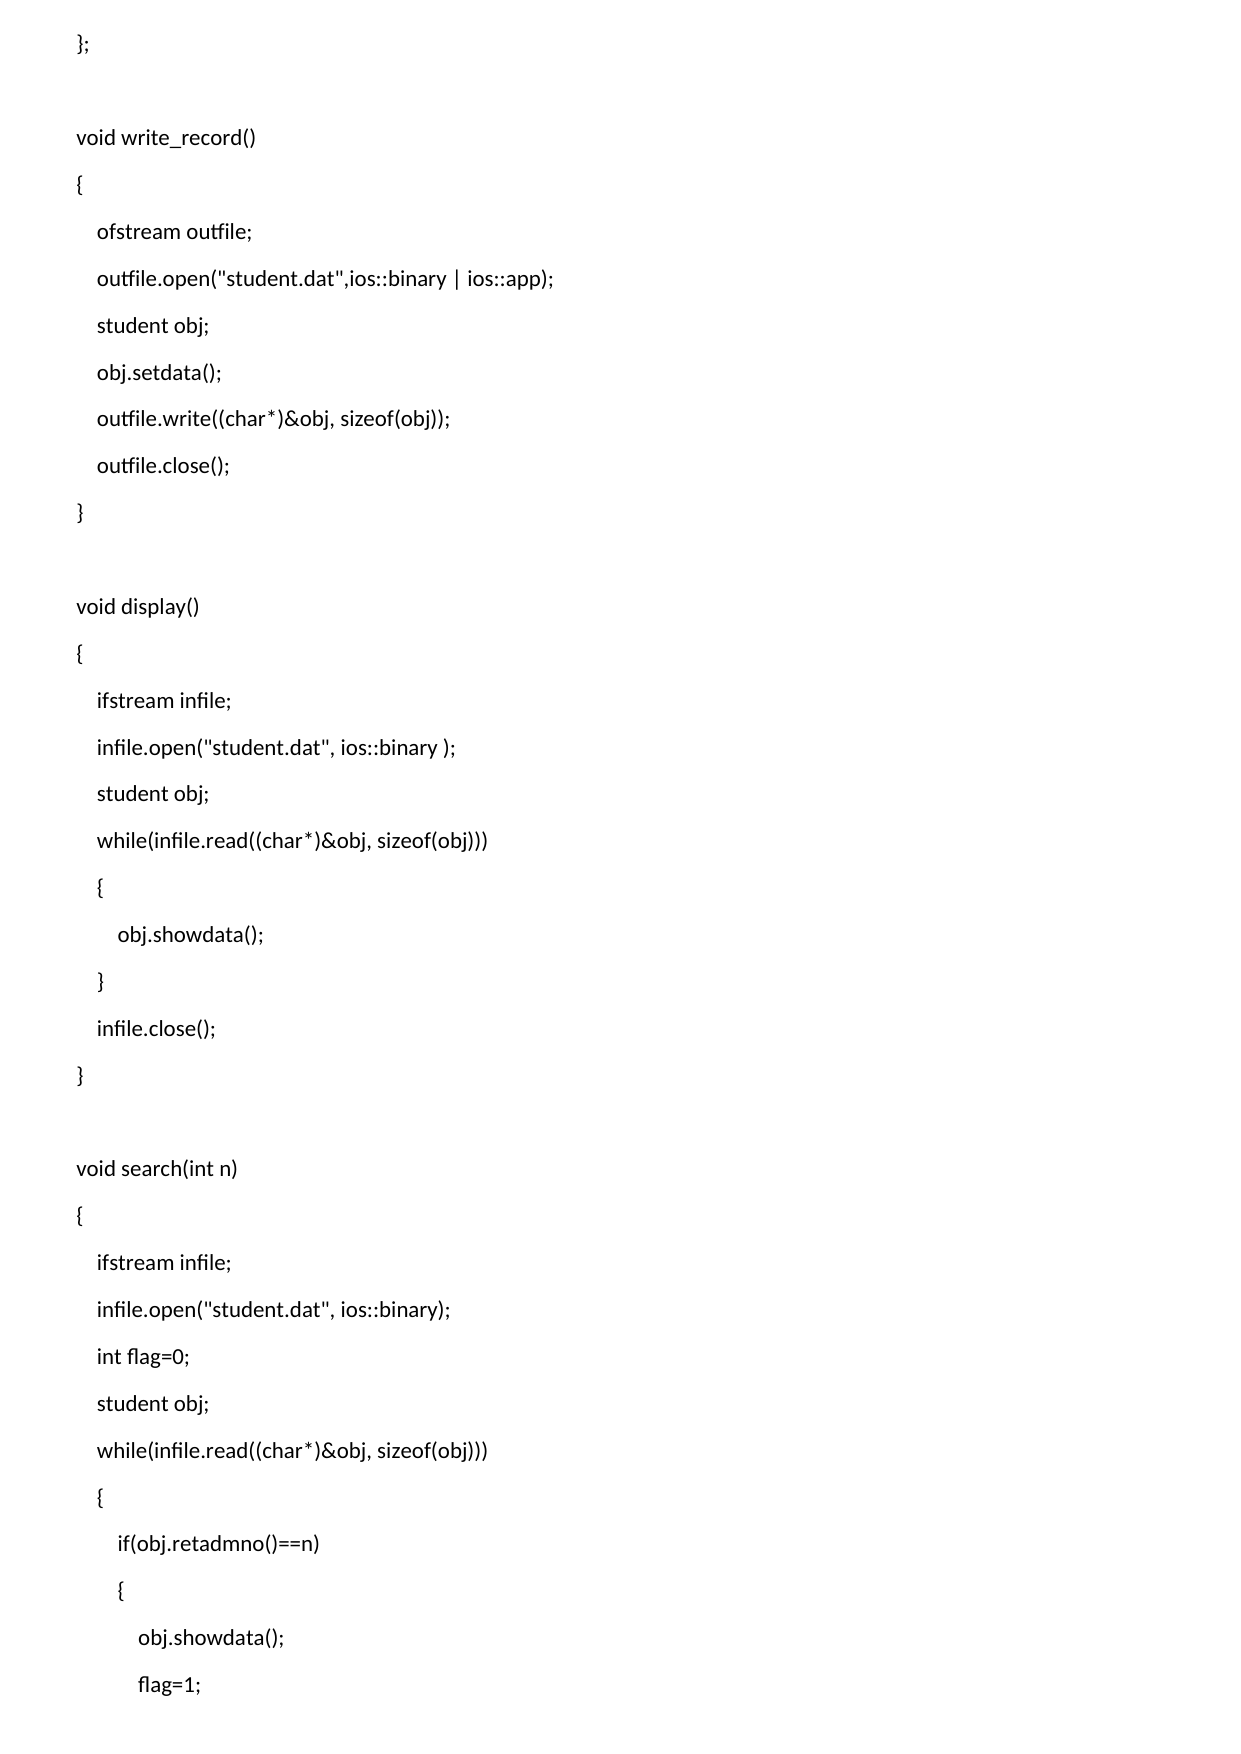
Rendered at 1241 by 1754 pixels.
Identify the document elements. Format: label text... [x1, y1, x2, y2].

text } [76, 498, 1090, 526]
text } [76, 1061, 1090, 1089]
text ifstream infile; [76, 686, 1090, 714]
text outfile.write((char*)&obj, sizeof(obj)); [76, 404, 1090, 433]
text student obj; [76, 311, 1090, 339]
text void display() [76, 592, 1090, 620]
text { [76, 1483, 1090, 1511]
text ifstream infile; [76, 1248, 1090, 1276]
text if(obj.retadmno()==n) [76, 1529, 1090, 1558]
text obj.showdata(); [76, 920, 1090, 948]
text ofstream outfile; [76, 217, 1090, 245]
text outfile.open("student.dat",ios::binary | ios::app); [76, 264, 1090, 292]
text infile.close(); [76, 1014, 1090, 1042]
text student obj; [76, 1389, 1090, 1417]
text void search(int n) [76, 1154, 1090, 1183]
text obj.setdata(); [76, 358, 1090, 386]
text infile.open("student.dat", ios::binary); [76, 1295, 1090, 1323]
text { [76, 873, 1090, 901]
text obj.showdata(); [76, 1623, 1090, 1651]
text void write_record() [76, 123, 1090, 151]
text { [76, 1576, 1090, 1604]
text }; [76, 29, 1090, 58]
text infile.open("student.dat", ios::binary ); [76, 733, 1090, 761]
text outfile.close(); [76, 451, 1090, 479]
text { [76, 1201, 1090, 1229]
text while(infile.read((char*)&obj, sizeof(obj))) [76, 1436, 1090, 1464]
text while(infile.read((char*)&obj, sizeof(obj))) [76, 826, 1090, 854]
text } [76, 967, 1090, 995]
text student obj; [76, 779, 1090, 808]
text { [76, 639, 1090, 667]
text { [76, 170, 1090, 198]
text int flag=0; [76, 1342, 1090, 1370]
text flag=1; [76, 1670, 1090, 1698]
